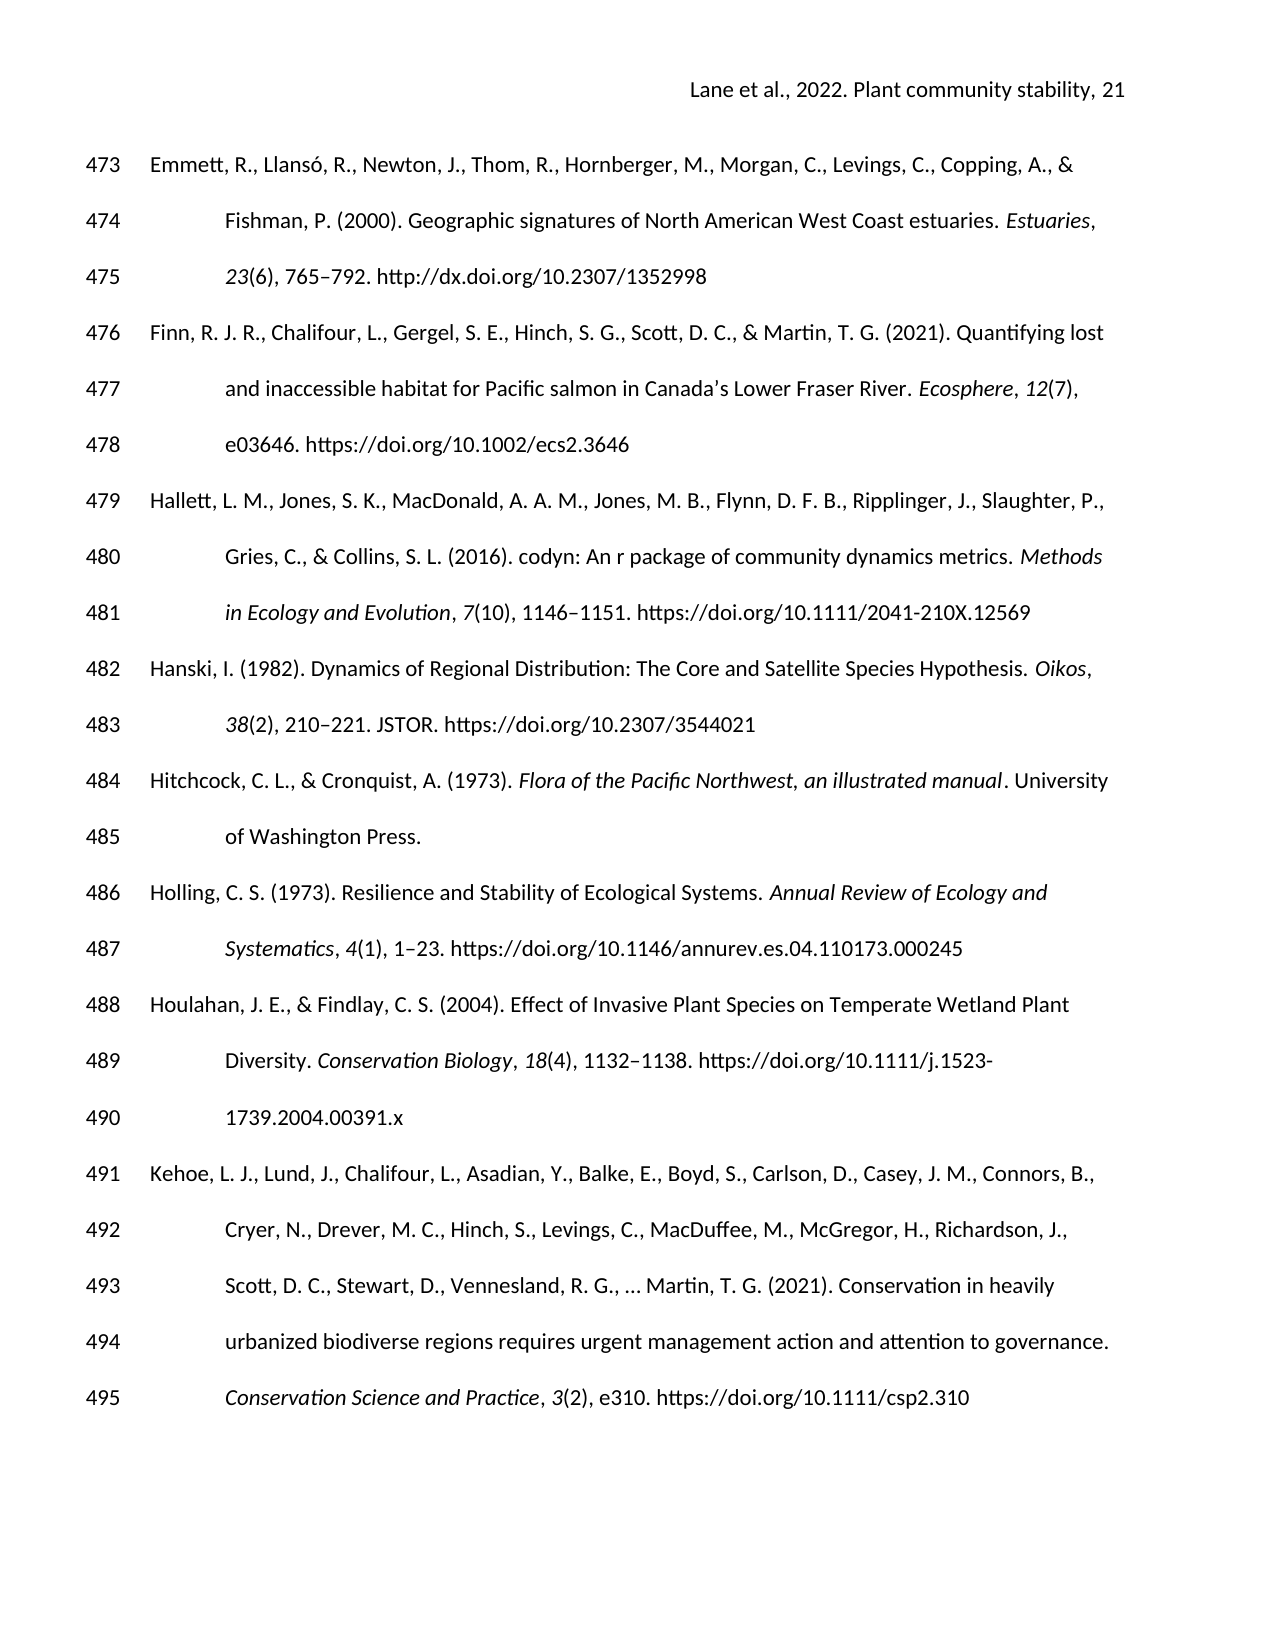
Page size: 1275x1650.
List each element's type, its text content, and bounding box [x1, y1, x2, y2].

text Hitchcock, C. L., & Cronquist, A. (1973). Flora of the Pacific Northwest, an illustrated manual. University of Washington Press. [150, 766, 1125, 851]
text Finn, R. J. R., Chalifour, L., Gergel, S. E., Hinch, S. G., Scott, D. C., & Martin, T. G. (2021). Quantifying lost and inaccessible habitat for Pacific salmon in Canada’s Lower Fraser River. Ecosphere, 12(7), e03646. https://doi.org/10.1002/ecs2.3646 [150, 318, 1125, 458]
text Houlahan, J. E., & Findlay, C. S. (2004). Effect of Invasive Plant Species on Temperate Wetland Plant Diversity. Conservation Biology, 18(4), 1132–1138. https://doi.org/10.1111/j.1523-1739.2004.00391.x [150, 991, 1125, 1131]
text Holling, C. S. (1973). Resilience and Stability of Ecological Systems. Annual Review of Ecology and Systematics, 4(1), 1–23. https://doi.org/10.1146/annurev.es.04.110173.000245 [150, 878, 1125, 963]
text Emmett, R., Llansó, R., Newton, J., Thom, R., Hornberger, M., Morgan, C., Levings, C., Copping, A., & Fishman, P. (2000). Geographic signatures of North American West Coast estuaries. Estuaries, 23(6), 765–792. http://dx.doi.org/10.2307/1352998 [150, 150, 1125, 290]
text Hallett, L. M., Jones, S. K., MacDonald, A. A. M., Jones, M. B., Flynn, D. F. B., Ripplinger, J., Slaughter, P., Gries, C., & Collins, S. L. (2016). codyn: An r package of community dynamics metrics. Methods in Ecology and Evolution, 7(10), 1146–1151. https://doi.org/10.1111/2041-210X.12569 [150, 486, 1125, 626]
text Hanski, I. (1982). Dynamics of Regional Distribution: The Core and Satellite Species Hypothesis. Oikos, 38(2), 210–221. JSTOR. https://doi.org/10.2307/3544021 [150, 654, 1125, 738]
text Kehoe, L. J., Lund, J., Chalifour, L., Asadian, Y., Balke, E., Boyd, S., Carlson, D., Casey, J. M., Connors, B., Cryer, N., Drever, M. C., Hinch, S., Levings, C., MacDuffee, M., McGregor, H., Richardson, J., Scott, D. C., Stewart, D., Vennesland, R. G., … Martin, T. G. (2021). Conservation in heavily urbanized biodiverse regions requires urgent management action and attention to governance. Conservation Science and Practice, 3(2), e310. https://doi.org/10.1111/csp2.310 [150, 1159, 1125, 1411]
